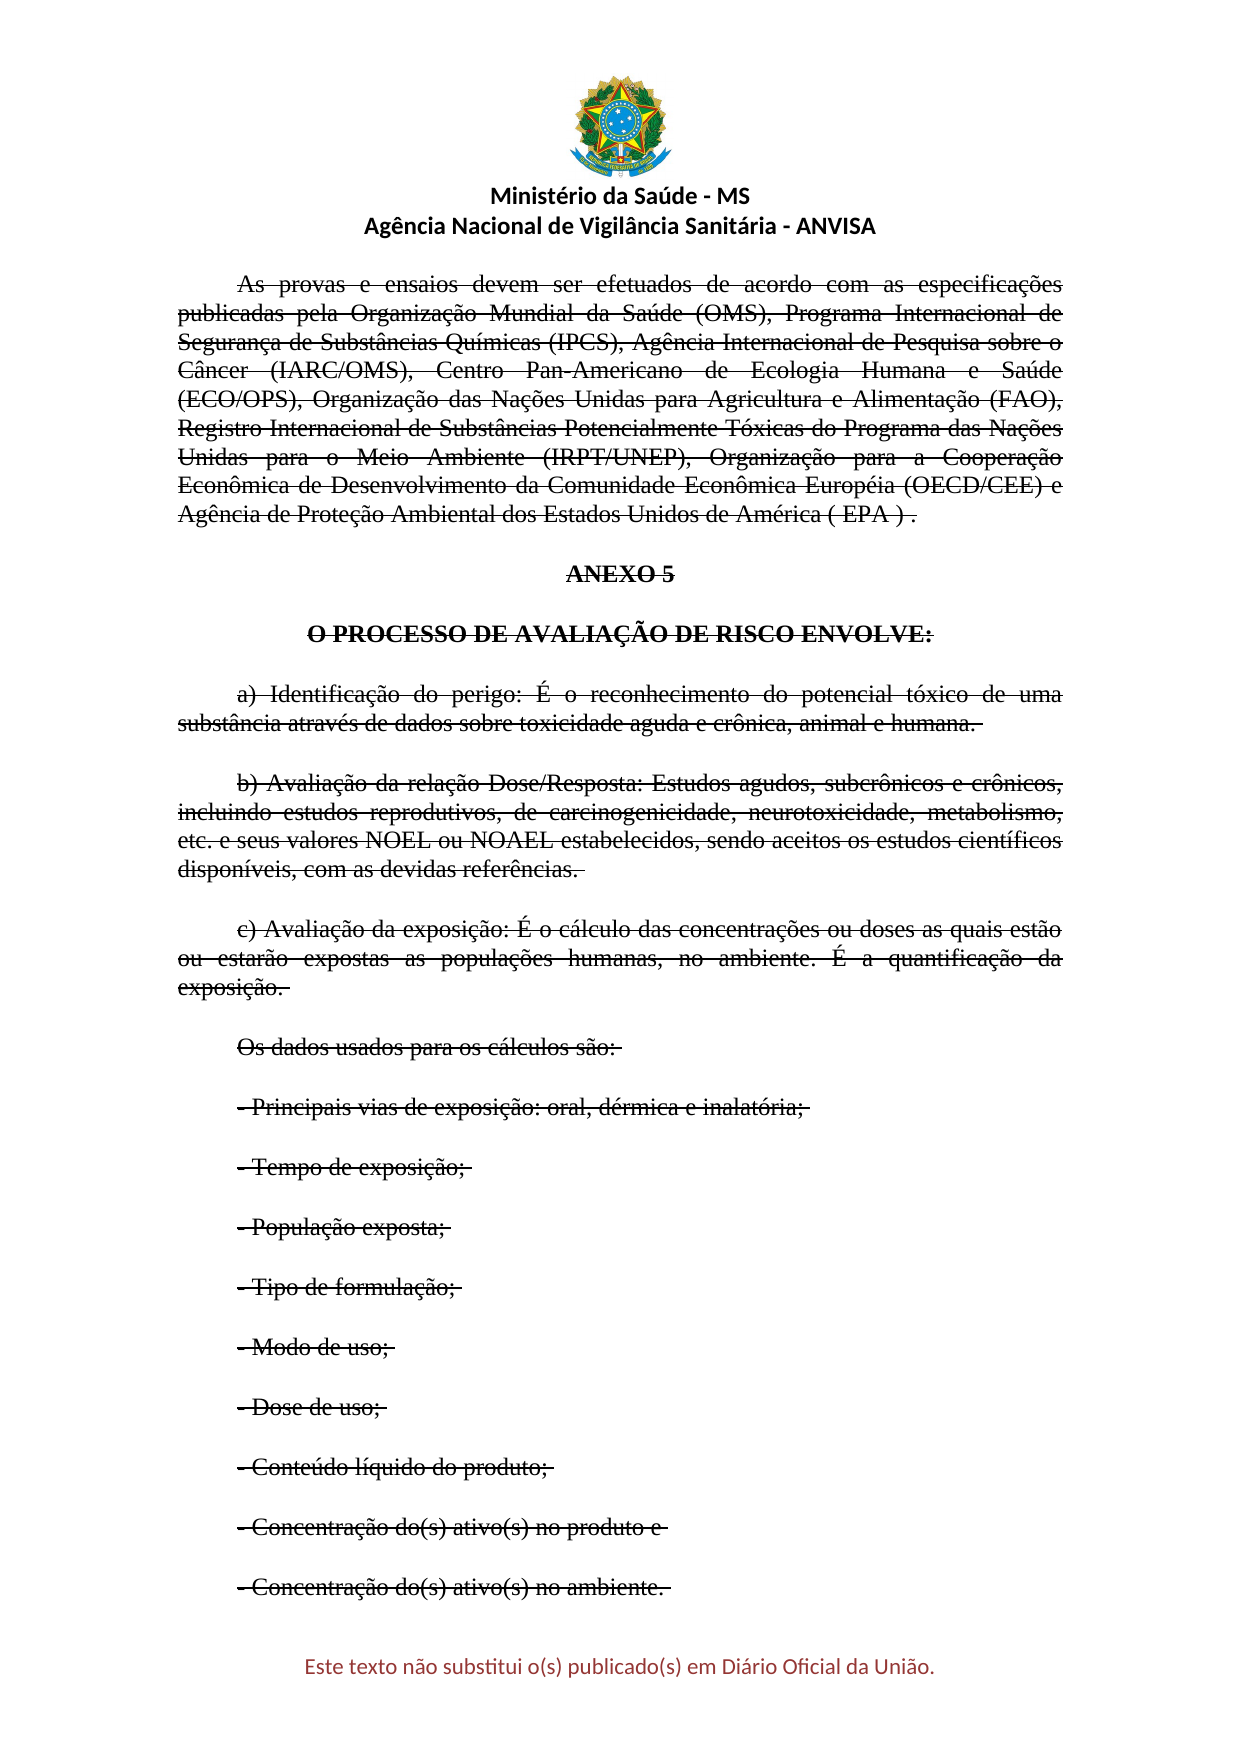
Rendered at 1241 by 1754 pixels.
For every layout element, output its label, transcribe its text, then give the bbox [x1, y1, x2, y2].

text b) Avaliação da relação Dose/Resposta: Estudos agudos, subcrônicos e crônicos, incluindo estudos reprodutivos, de carcinogenicidade, neurotoxicidade, metabolismo, etc. e seus valores NOEL ou NOAEL estabelecidos, sendo aceitos os estudos científicos disponíveis, com as devidas referências. [177, 842, 1063, 883]
text c) Avaliação da exposição: É o cálculo das concentrações ou doses as quais estão ou estarão expostas as populações humanas, no ambiente. É a quantificação da exposição. [177, 914, 1063, 958]
text - Tempo de exposição; [177, 1152, 1063, 1180]
text b) Avaliação da relação Dose/Resposta: Estudos agudos, subcrônicos e crônicos, incluindo estudos reprodutivos, de carcinogenicidade, neurotoxicidade, metabolismo, etc. e seus valores NOEL ou NOAEL estabelecidos, sendo aceitos os estudos científicos disponíveis, com as devidas referências. [177, 768, 1063, 812]
text - Dose de uso; [177, 1392, 1063, 1420]
text - Concentração do(s) ativo(s) no produto e [177, 1512, 1063, 1540]
text - Modo de uso; [177, 1332, 1063, 1360]
text b) Avaliação da relação Dose/Resposta: Estudos agudos, subcrônicos e crônicos, incluindo estudos reprodutivos, de carcinogenicidade, neurotoxicidade, metabolismo, etc. e seus valores NOEL ou NOAEL estabelecidos, sendo aceitos os estudos científicos disponíveis, com as devidas referências. [177, 813, 1063, 841]
text O PROCESSO DE AVALIAÇÃO DE RISCO ENVOLVE: [177, 619, 1063, 648]
text - Conteúdo líquido do produto; [177, 1452, 1063, 1480]
text c) Avaliação da exposição: É o cálculo das concentrações ou doses as quais estão ou estarão expostas as populações humanas, no ambiente. É a quantificação da exposição. [177, 959, 1063, 1000]
text - Tipo de formulação; [177, 1272, 1063, 1300]
text - Principais vias de exposição: oral, dérmica e inalatória; [177, 1092, 1063, 1120]
text a) Identificação do perigo: É o reconhecimento do potencial tóxico de uma substância através de dados sobre toxicidade aguda e crônica, animal e humana. [177, 679, 1063, 737]
text - Concentração do(s) ativo(s) no ambiente. [177, 1572, 1063, 1600]
text Os dados usados para os cálculos são: [177, 1032, 1063, 1060]
picture [566, 73, 674, 180]
text - População exposta; [177, 1212, 1063, 1240]
text ANEXO 5 [177, 559, 1063, 588]
